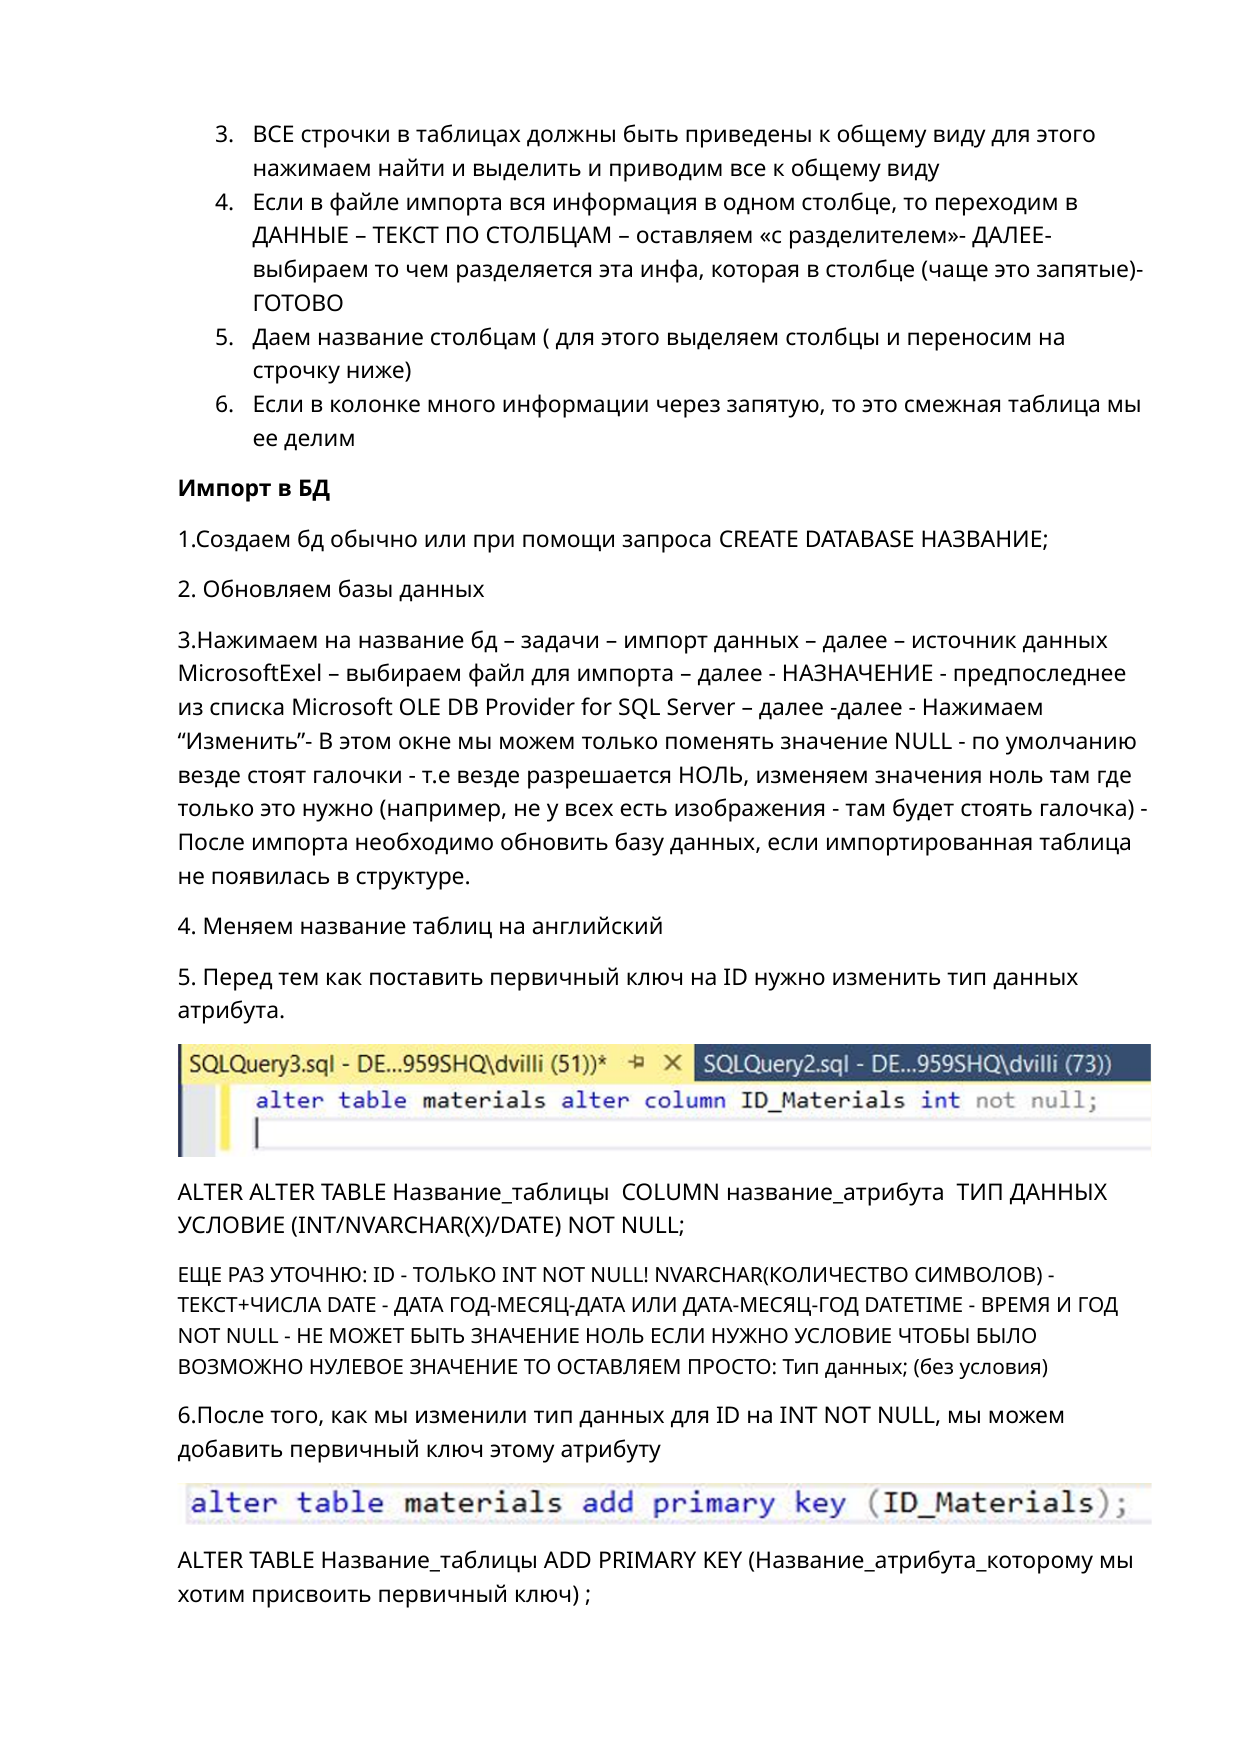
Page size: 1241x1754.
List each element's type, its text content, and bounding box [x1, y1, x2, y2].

text 4. Меняем название таблиц на английский [177, 910, 1152, 941]
text 2. Обновляем базы данных [177, 573, 1152, 604]
picture [177, 1483, 1152, 1525]
text Импорт в БД [177, 472, 1152, 503]
text ЕЩЕ РАЗ УТОЧНЮ: ID - ТОЛЬКО INT NOT NULL! NVARCHAR(КОЛИЧЕСТВО СИМВОЛОВ) - ТЕКСТ+ЧИСЛА DATE - ДАТА ГОД-МЕСЯЦ-ДАТА ИЛИ ДАТА-МЕСЯЦ-ГОД DATETIME - ВРЕМЯ И ГОД NOT NULL - НЕ МОЖЕТ БЫТЬ ЗНАЧЕНИЕ НОЛЬ ЕСЛИ НУЖНО УСЛОВИЕ ЧТОБЫ БЫЛО ВОЗМОЖНО НУЛЕВОЕ ЗНАЧЕНИЕ ТО ОСТАВЛЯЕМ ПРОСТО: Тип данных; (без условия) [177, 1260, 1152, 1380]
list Если в колонке много информации через запятую, то это смежная таблица мы ее делим [215, 388, 1152, 453]
text 6.После того, как мы изменили тип данных для ID на INT NOT NULL, мы можем добавить первичный ключ этому атрибуту [177, 1399, 1152, 1464]
text 5. Перед тем как поставить первичный ключ на ID нужно изменить тип данных атрибута. [177, 961, 1152, 1026]
picture [177, 1044, 1152, 1157]
text 3.Нажимаем на название бд – задачи – импорт данных – далее – источник данных MicrosoftExel – выбираем файл для импорта – далее - НАЗНАЧЕНИЕ - предпоследнее из списка Microsoft OLE DB Provider for SQL Server – далее -далее - Нажимаем “Изменить”- В этом окне мы можем только поменять значение NULL - по умолчанию везде стоят галочки - т.е везде разрешается НОЛЬ, изменяем значения ноль там где только это нужно (например, не у всех есть изображения - там будет стоять галочка) - После импорта необходимо обновить базу данных, если импортированная таблица не появилась в структуре. [177, 623, 1152, 891]
text ALTER ALTER TABLE Название_таблицы COLUMN название_атрибута ТИП ДАННЫХ УСЛОВИЕ (INT/NVARCHAR(X)/DATE) NOT NULL; [177, 1176, 1152, 1241]
list ВСЕ строчки в таблицах должны быть приведены к общему виду для этого нажимаем найти и выделить и приводим все к общему виду [215, 118, 1152, 183]
list Если в файле импорта вся информация в одном столбце, то переходим в ДАННЫЕ – ТЕКСТ ПО СТОЛБЦАМ – оставляем «с разделителем»- ДАЛЕЕ-выбираем то чем разделяется эта инфа, которая в столбце (чаще это запятые)-ГОТОВО [215, 186, 1152, 318]
text 1.Создаем бд обычно или при помощи запроса CREATE DATABASE НАЗВАНИЕ; [177, 523, 1152, 554]
text ALTER TABLE Название_таблицы ADD PRIMARY KEY (Название_атрибута_которому мы хотим присвоить первичный ключ) ; [177, 1544, 1152, 1609]
list Даем название столбцам ( для этого выделяем столбцы и переносим на строчку ниже) [215, 321, 1152, 386]
